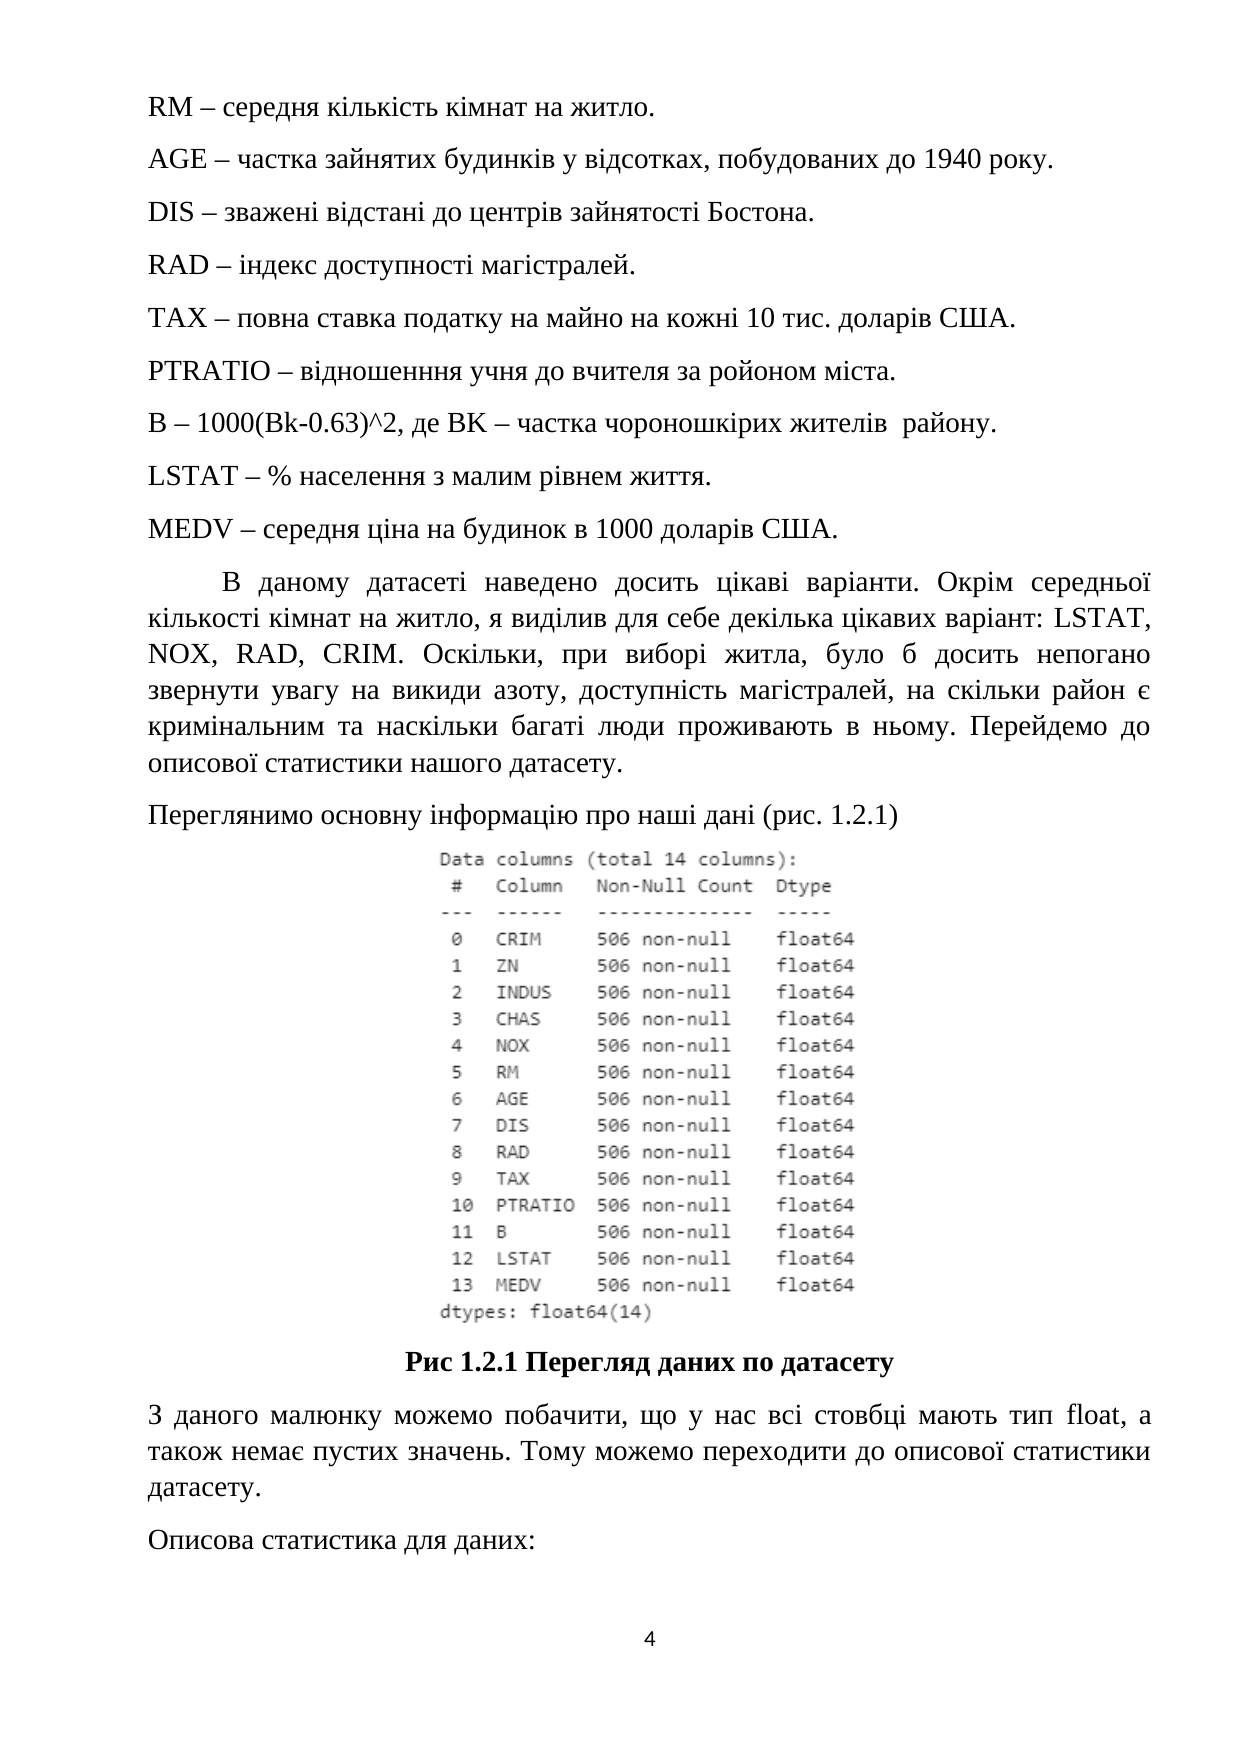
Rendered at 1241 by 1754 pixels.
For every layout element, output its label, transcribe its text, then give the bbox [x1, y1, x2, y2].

text Рис 1.2.1 Перегляд даних по датасету [148, 1344, 1152, 1378]
picture [437, 850, 862, 1326]
text AGE – частка зайнятих будинків у відсотках, побудованих до 1940 року. [148, 141, 1152, 175]
text LSTAT – % населення з малим рівнем життя. [148, 458, 1152, 492]
text DIS – зважені відстані до центрів зайнятості Бостона. [148, 194, 1152, 228]
text RAD – індекс доступності магістралей. [148, 247, 1152, 281]
text RM – середня кількість кімнат на житло. [148, 89, 1152, 122]
text MEDV – середня ціна на будинок в 1000 доларів США. [148, 511, 1152, 545]
text В даному датасеті наведено досить цікаві варіанти. Окрім середньої кількості кімнат на житло, я виділив для себе декілька цікавих варіант: LSTAT, NOX, RAD, CRIM. Оскільки, при виборі житла, було б досить непогано звернути увагу на викиди азоту, доступність магістралей, на скільки район є кримінальним та наскільки багаті люди проживають в ньому. Перейдемо до описової статистики нашого датасету. [148, 564, 1152, 778]
text З даного малюнку можемо побачити, що у нас всі стовбці мають тип float, а також немає пустих значень. Тому можемо переходити до описової статистики датасету. [148, 1397, 1152, 1503]
text B – 1000(Bk-0.63)^2, де BK – частка чороношкірих жителів району. [148, 406, 1152, 439]
text Описова статистика для даних: [148, 1522, 1152, 1556]
text Переглянимо основну інформацію про наші дані (рис. 1.2.1) [148, 797, 1152, 831]
text PTRATIO – відношенння учня до вчителя за ройоном міста. [148, 353, 1152, 386]
text TAX – повна ставка податку на майно на кожні 10 тис. доларів США. [148, 300, 1152, 333]
